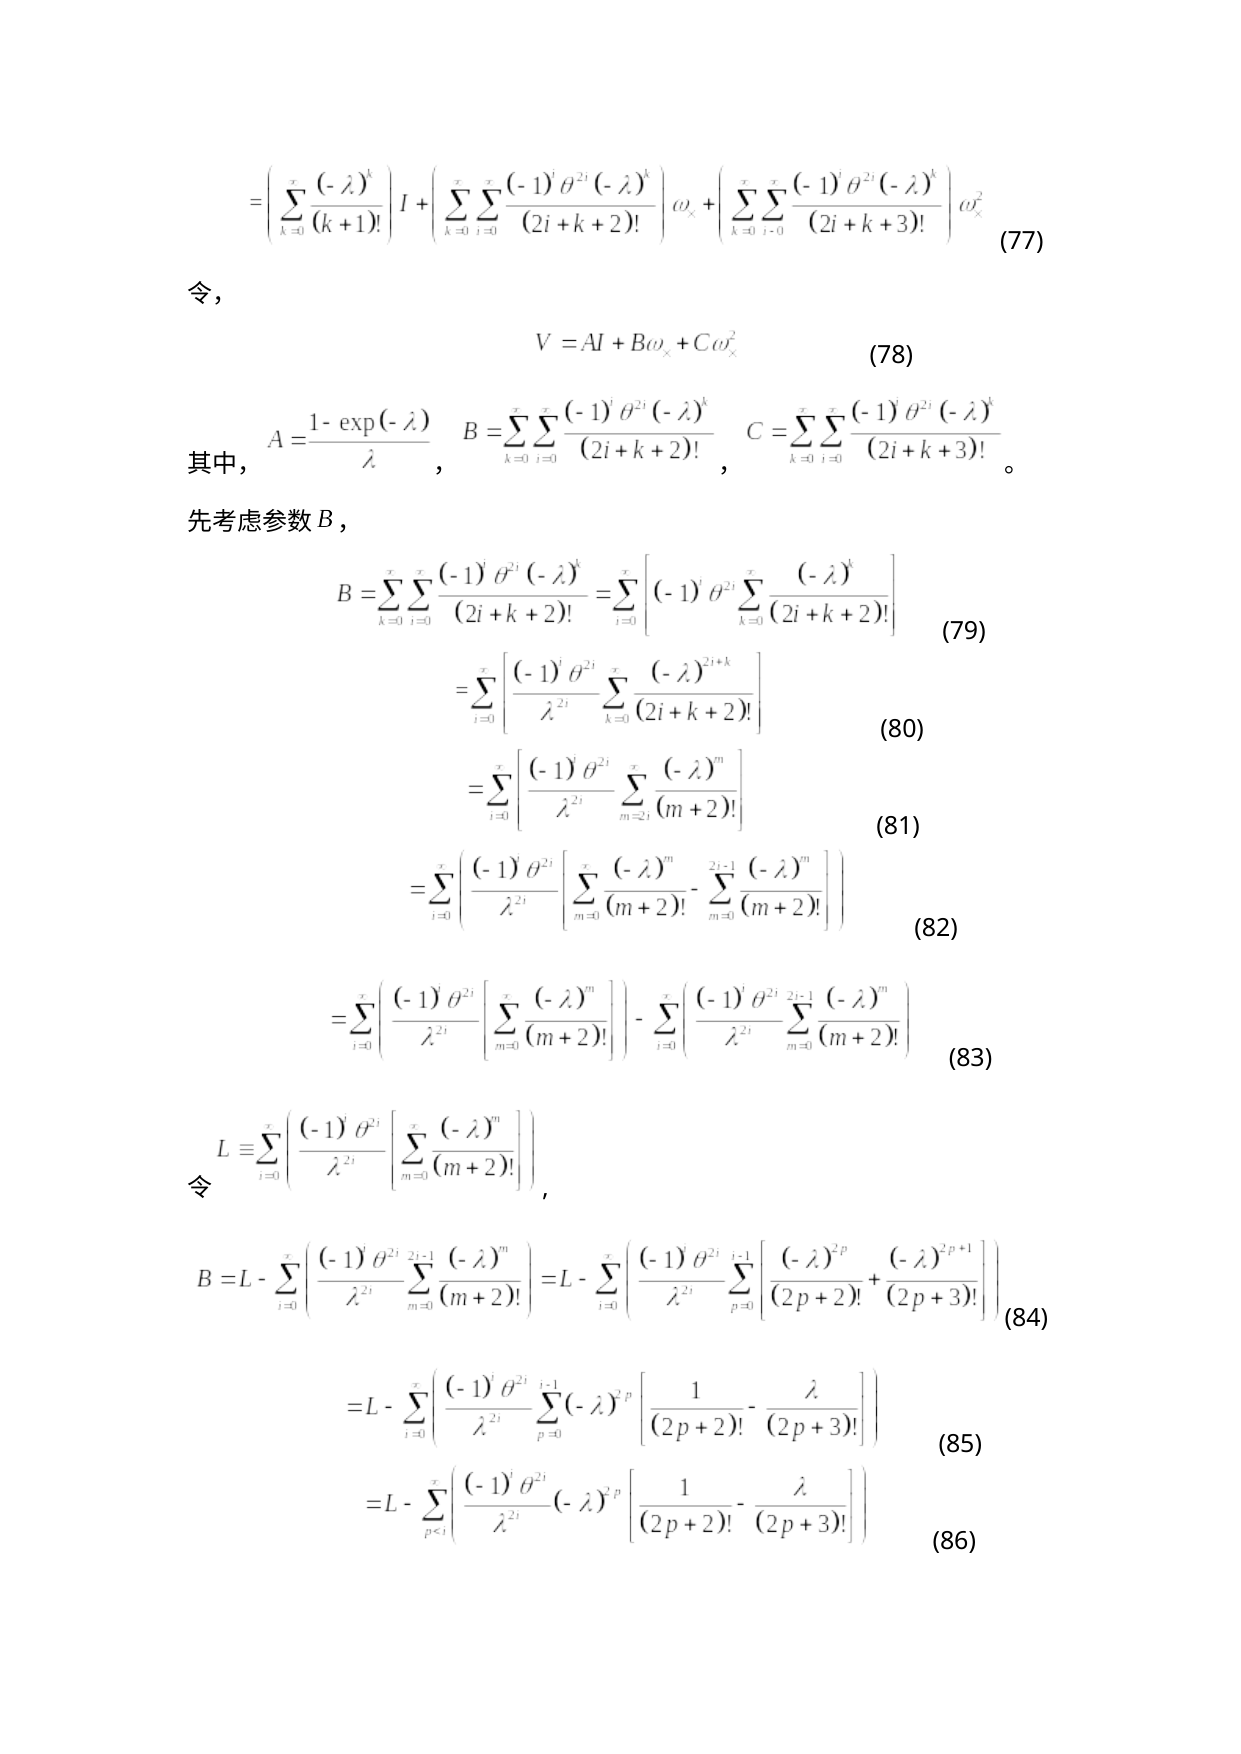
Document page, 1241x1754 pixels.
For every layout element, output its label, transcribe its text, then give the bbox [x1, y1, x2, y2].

text (82) [187, 844, 1053, 974]
text (78) [187, 324, 1053, 389]
text 先考虑参数， [187, 487, 1053, 552]
text (80) [187, 649, 1053, 747]
text 其中，，，。 [187, 389, 1053, 487]
text (84) [187, 1234, 1053, 1364]
text (85) [187, 1364, 1053, 1462]
text (81) [187, 747, 1053, 844]
text (77) [187, 162, 1053, 259]
text 令, [187, 1104, 1053, 1234]
text (83) [187, 974, 1053, 1104]
text (86) [187, 1462, 1053, 1559]
text (79) [187, 552, 1053, 649]
text 令， [187, 259, 1053, 324]
